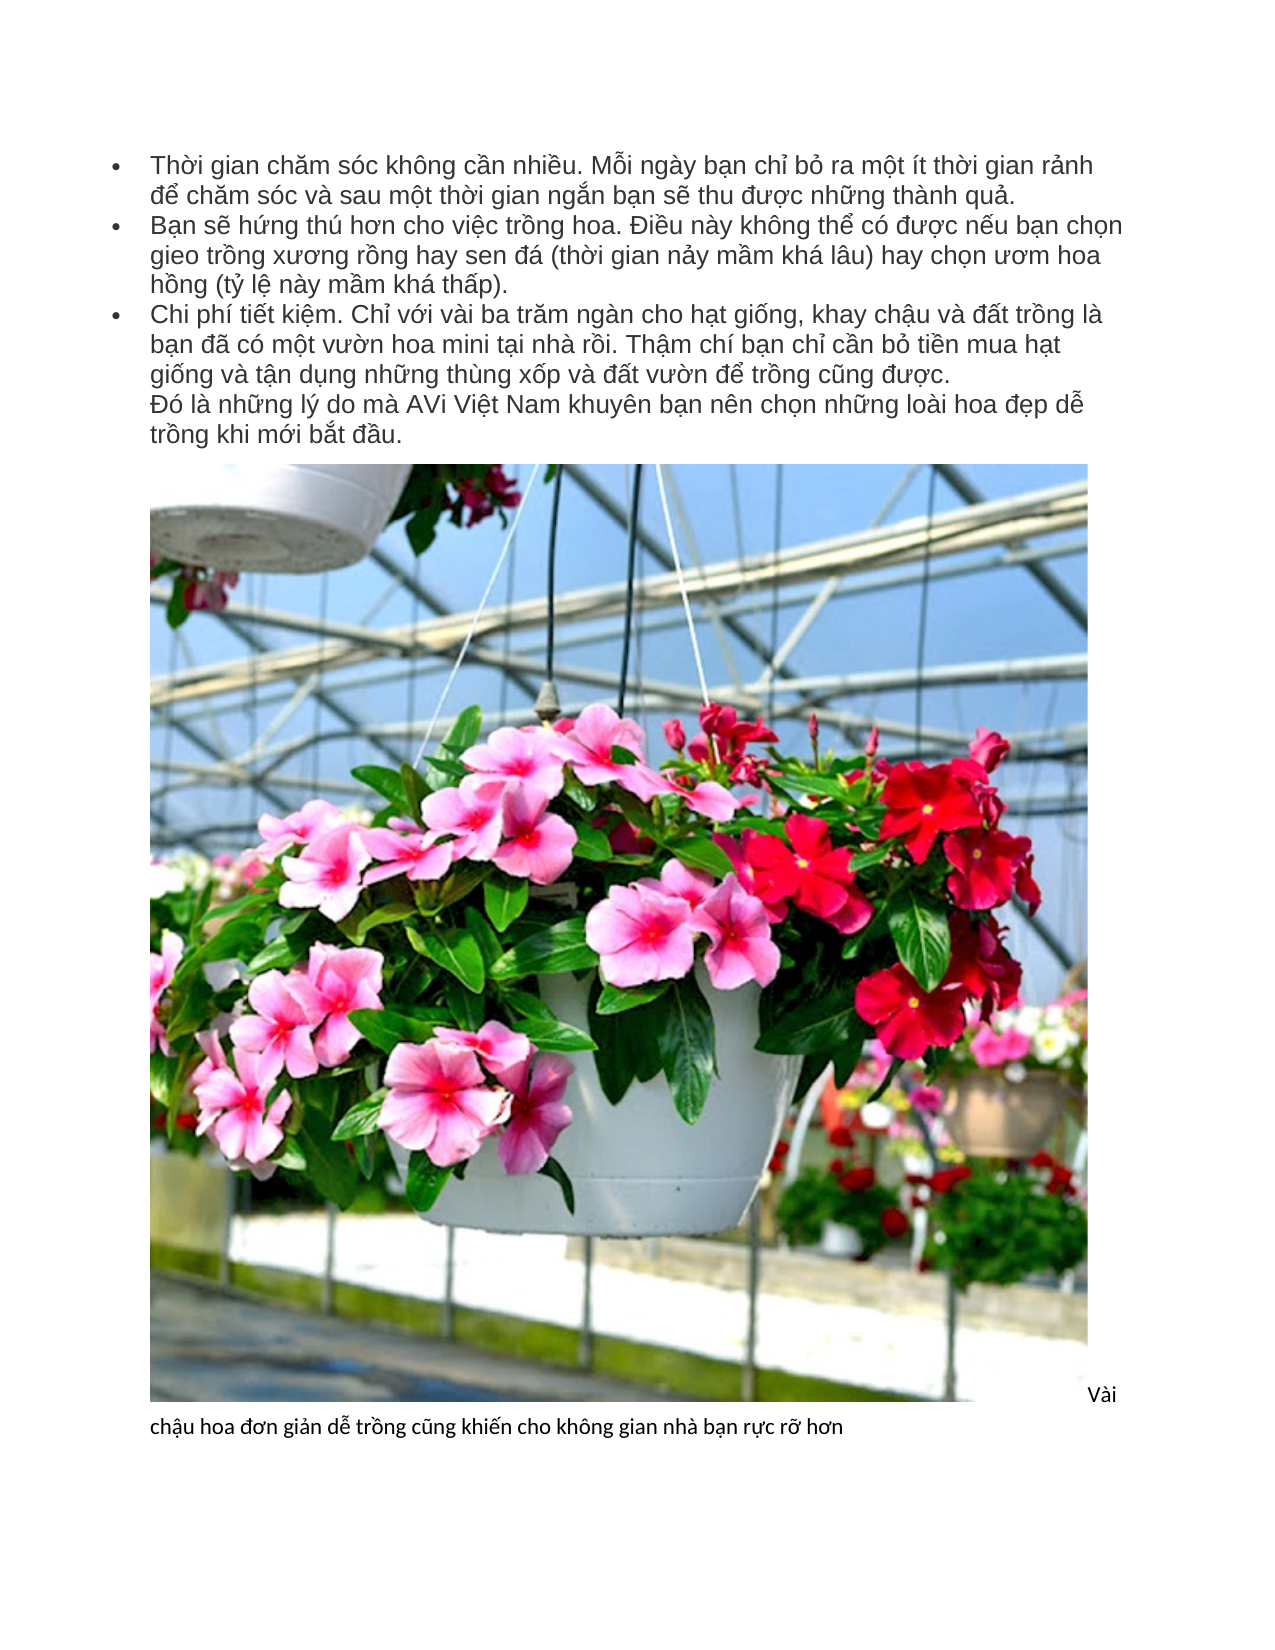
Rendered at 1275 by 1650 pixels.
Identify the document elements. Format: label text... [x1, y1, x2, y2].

list Bạn sẽ hứng thú hơn cho việc trồng hoa. Điều này không thể có được nếu bạn chọn gieo trồng xương rồng hay sen đá (thời gian nảy mầm khá lâu) hay chọn ươm hoa hồng (tỷ lệ này mầm khá thấp). [112, 210, 1125, 299]
picture [150, 464, 1088, 1402]
text Đó là những lý do mà AVi Việt Nam khuyên bạn nên chọn những loài hoa đẹp dễ trồng khi mới bắt đầu. [150, 389, 1125, 449]
list Chi phí tiết kiệm. Chỉ với vài ba trăm ngàn cho hạt giống, khay chậu và đất trồng là bạn đã có một vườn hoa mini tại nhà rồi. Thậm chí bạn chỉ cần bỏ tiền mua hạt giống và tận dụng những thùng xốp và đất vườn để trồng cũng được. [112, 299, 1125, 389]
list Thời gian chăm sóc không cần nhiều. Mỗi ngày bạn chỉ bỏ ra một ít thời gian rảnh để chăm sóc và sau một thời gian ngắn bạn sẽ thu được những thành quả. [112, 150, 1125, 210]
